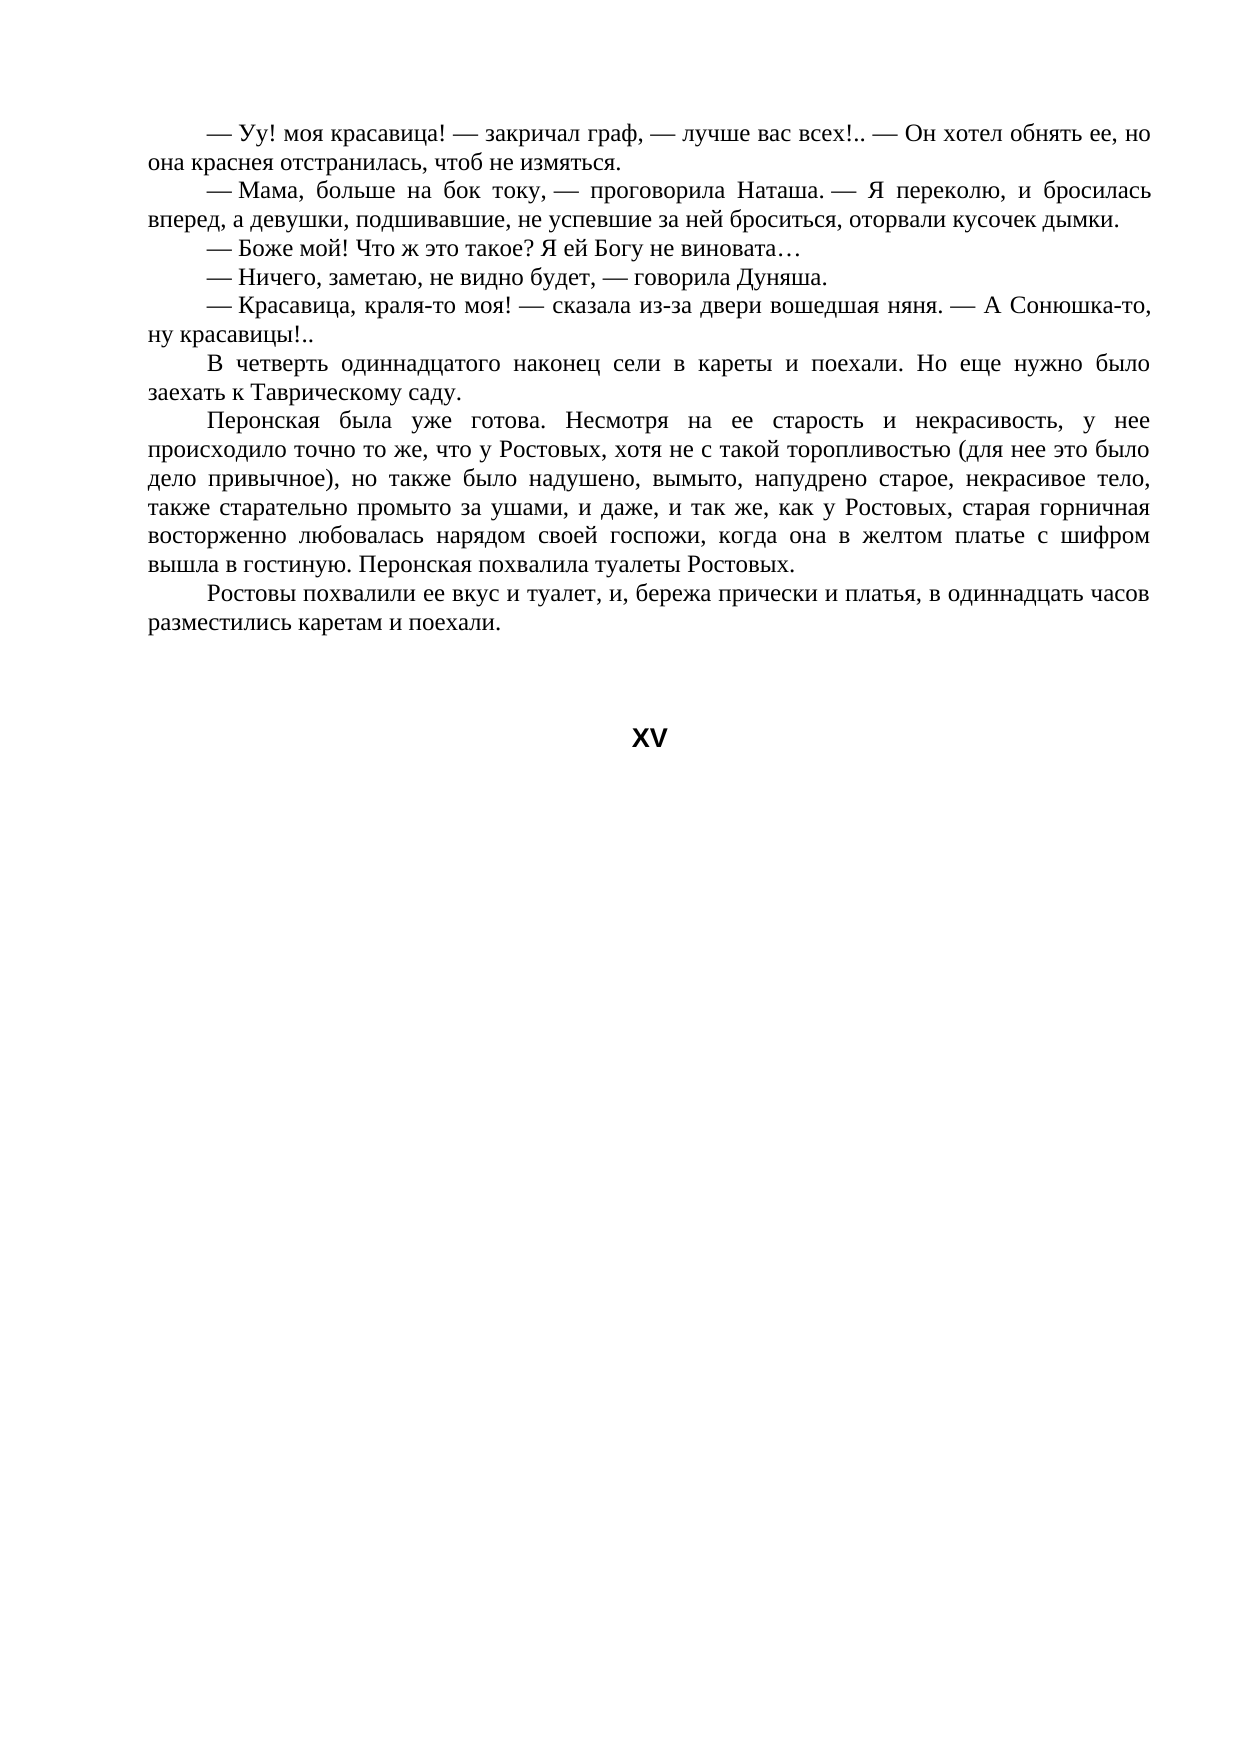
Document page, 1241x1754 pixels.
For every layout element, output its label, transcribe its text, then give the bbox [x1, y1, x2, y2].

text В четверть одиннадцатого наконец сели в кареты и поехали. Но еще нужно было заехать к Таврическому саду. [148, 348, 1152, 406]
text — Ничего, заметаю, не видно будет, — говорила Дуняша. [148, 262, 1152, 291]
subtitle XV [148, 722, 1152, 753]
text — Красавица, краля-то моя! — сказала из-за двери вошедшая няня. — А Сонюшка-то, ну красавицы!.. [148, 291, 1152, 348]
text — Боже мой! Что ж это такое? Я ей Богу не виновата… [148, 233, 1152, 262]
text Ростовы похвалили ее вкус и туалет, и, бережа прически и платья, в одиннадцать часов разместились каретам и поехали. [148, 578, 1152, 636]
text — Уу! моя красавица! — закричал граф, — лучше вас всех!.. — Он хотел обнять ее, но она краснея отстранилась, чтоб не измяться. [148, 118, 1152, 176]
text — Мама, больше на бок току, — проговорила Наташа. — Я переколю, и бросилась вперед, а девушки, подшивавшие, не успевшие за ней броситься, оторвали кусочек дымки. [148, 176, 1152, 233]
text Перонская была уже готова. Несмотря на ее старость и некрасивость, у нее происходило точно то же, что у Ростовых, хотя не с такой торопливостью (для нее это было дело привычное), но также было надушено, вымыто, напудрено старое, некрасивое тело, также старательно промыто за ушами, и даже, и так же, как у Ростовых, старая горничная восторженно любовалась нарядом своей госпожи, когда она в желтом платье с шифром вышла в гостиную. Перонская похвалила туалеты Ростовых. [148, 406, 1152, 578]
